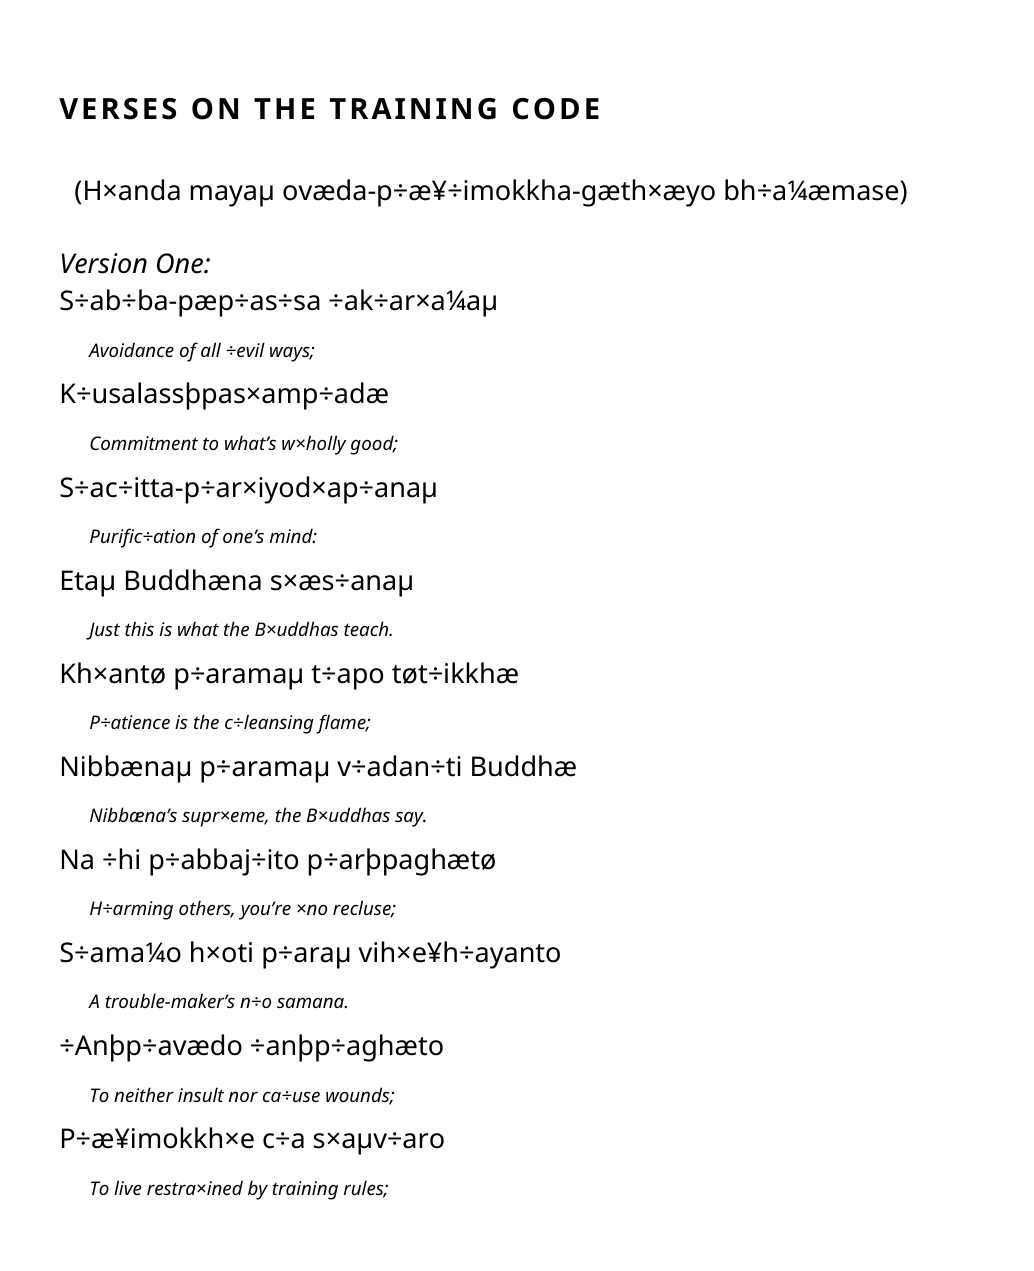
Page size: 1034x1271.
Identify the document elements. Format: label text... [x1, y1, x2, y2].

text Just this is what the B×uddhas teach. [89, 611, 974, 642]
text S÷ac÷itta-p÷ar×iyod×ap÷anaµ [59, 468, 974, 505]
text Nibbæna’s supr×eme, the B×uddhas say. [89, 797, 974, 828]
text S÷ab÷ba-pæp÷as÷sa ÷ak÷ar×a¼aµ [59, 282, 974, 319]
text P÷æ¥imokkh×e c÷a s×aµv÷aro [59, 1120, 974, 1157]
text Nibbænaµ p÷aramaµ v÷adan÷ti Buddhæ [59, 747, 974, 784]
text Etaµ Buddhæna s×æs÷anaµ [59, 561, 974, 598]
text ÷Anþp÷avædo ÷anþp÷aghæto [59, 1027, 974, 1064]
text To neither insult nor ca÷use wounds; [89, 1076, 974, 1107]
text Version One: [59, 245, 974, 282]
text To live restra×ined by training rules; [89, 1169, 974, 1201]
text Na ÷hi p÷abbaj÷ito p÷arþpaghætø [59, 841, 974, 877]
text (H×anda mayaµ ovæda-p÷æ¥÷imokkha-gæth×æyo bh÷a¼æmase) [74, 171, 974, 208]
text Verses on the training code [59, 88, 974, 128]
text P÷atience is the c÷leansing flame; [89, 704, 974, 735]
text Commitment to what’s w×holly good; [89, 424, 974, 456]
text S÷ama¼o h×oti p÷araµ vih×e¥h÷ayanto [59, 934, 974, 971]
text K÷usalassþpas×amp÷adæ [59, 375, 974, 412]
text Purific÷ation of one’s mind: [89, 517, 974, 549]
text Avoidance of all ÷evil ways; [89, 331, 974, 362]
text Kh×antø p÷aramaµ t÷apo tøt÷ikkhæ [59, 654, 974, 691]
text A trouble-maker’s n÷o samana. [89, 983, 974, 1014]
text H÷arming others, you’re ×no recluse; [89, 890, 974, 921]
